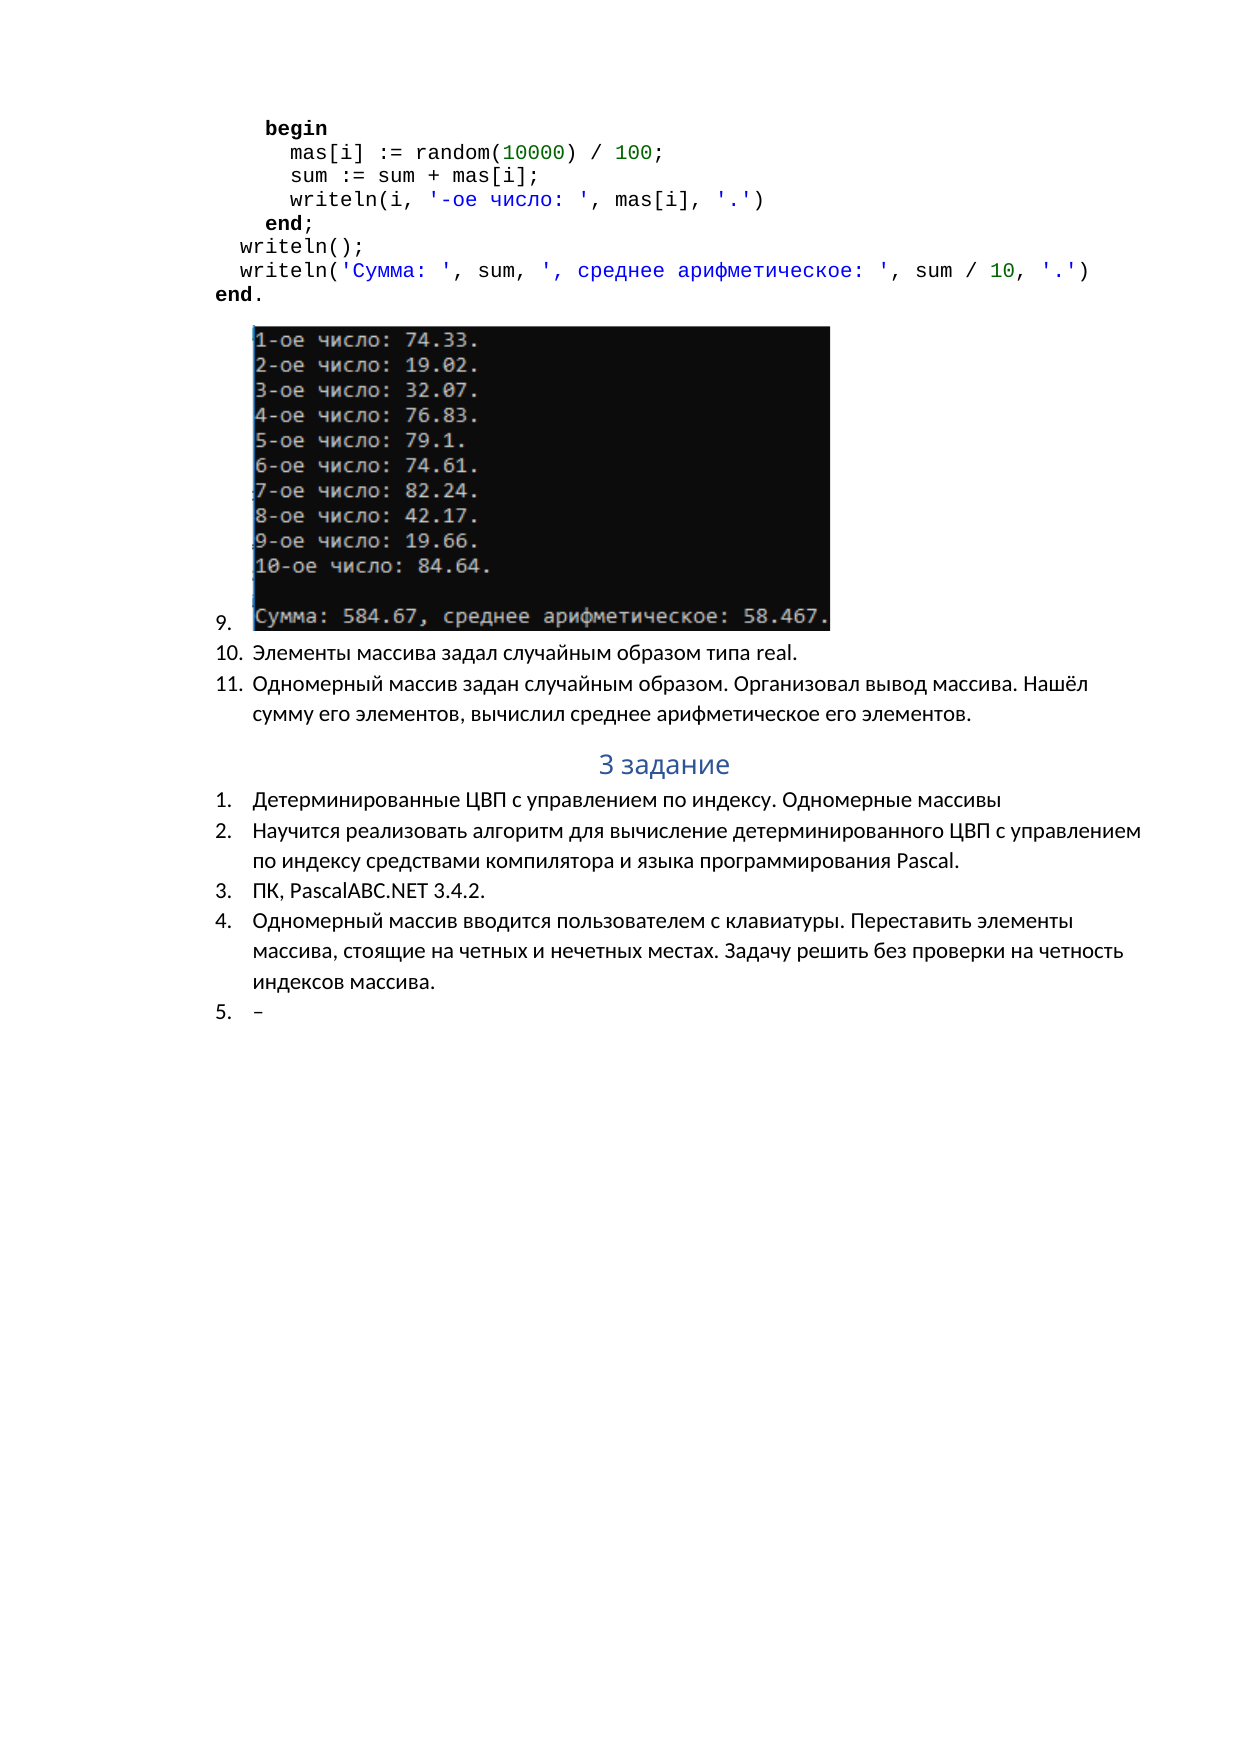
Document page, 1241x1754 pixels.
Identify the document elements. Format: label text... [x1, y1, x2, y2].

list Элементы массива задал случайным образом типа real. [215, 638, 1152, 666]
list ПК, PascalABC.NET 3.4.2. [215, 876, 1152, 904]
text writeln('Сумма: ', sum, ', среднее арифметическое: ', sum / 10, '.') [215, 260, 1152, 284]
list – [215, 997, 1152, 1025]
list Детерминированные ЦВП с управлением по индексу. Одномерные массивы [215, 786, 1152, 813]
text mas[i] := random(10000) / 100; [215, 142, 1152, 165]
text begin [215, 118, 1152, 142]
text sum := sum + mas[i]; [215, 165, 1152, 189]
list Одномерный массив вводится пользователем с клавиатуры. Переставить элементы массива, стоящие на четных и нечетных местах. Задачу решить без проверки на четность индексов массива. [215, 906, 1152, 995]
list Научится реализовать алгоритм для вычисление детерминированного ЦВП с управлением по индексу средствами компилятора и языка программирования Pascal. [215, 816, 1152, 874]
list Одномерный массив задан случайным образом. Организовал вывод массива. Нашёл сумму его элементов, вычислил среднее арифметическое его элементов. [215, 669, 1152, 727]
picture [252, 325, 831, 631]
text writeln(); [215, 236, 1152, 260]
text writeln(i, '-ое число: ', mas[i], '.') [215, 189, 1152, 213]
text end; [215, 213, 1152, 236]
subtitle 3 задание [177, 746, 1152, 783]
text end. [215, 284, 1152, 307]
